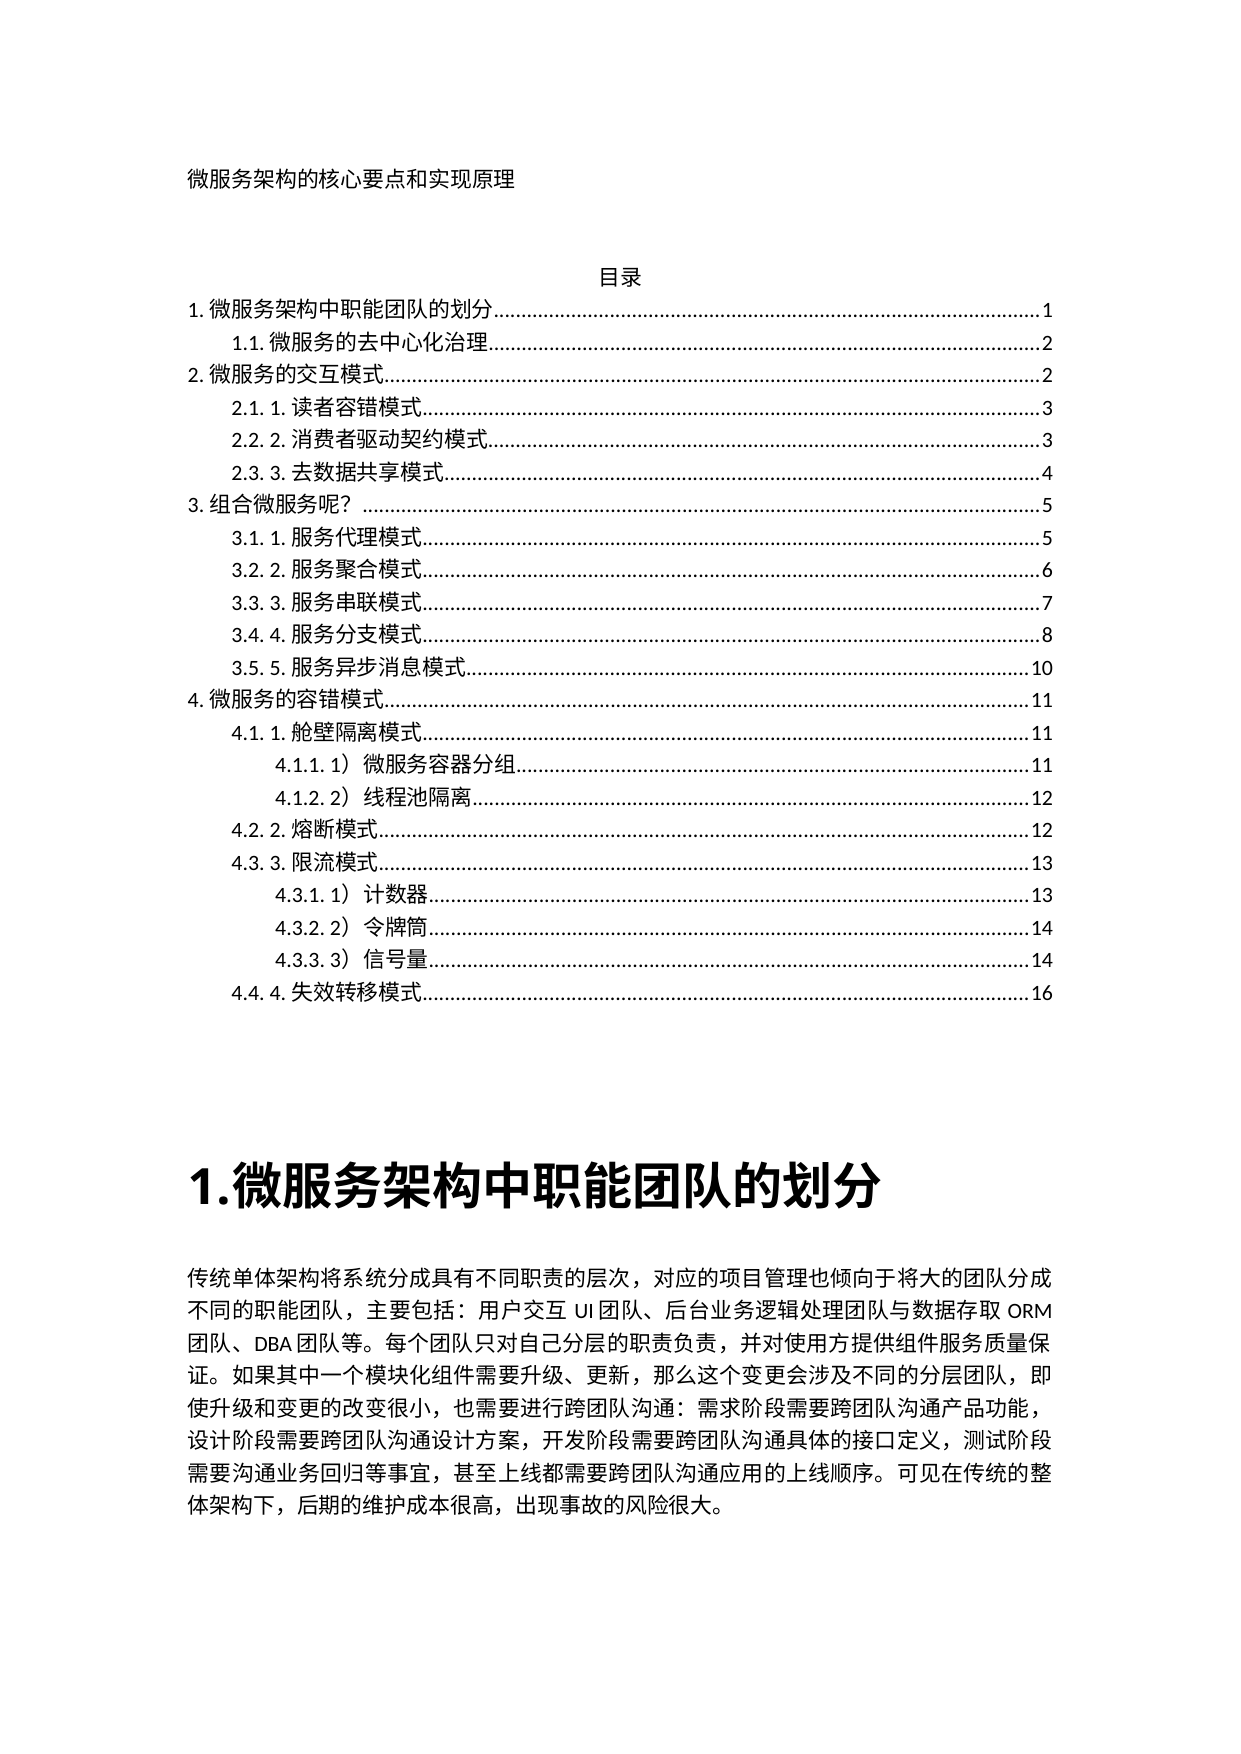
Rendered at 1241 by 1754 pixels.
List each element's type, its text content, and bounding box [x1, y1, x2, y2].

text 传统单体架构将系统分成具有不同职责的层次，对应的项目管理也倾向于将大的团队分成不同的职能团队，主要包括：用户交互UI团队、后台业务逻辑处理团队与数据存取ORM团队、DBA团队等。每个团队只对自己分层的职责负责，并对使用方提供组件服务质量保证。如果其中一个模块化组件需要升级、更新，那么这个变更会涉及不同的分层团队，即使升级和变更的改变很小，也需要进行跨团队沟通：需求阶段需要跨团队沟通产品功能，设计阶段需要跨团队沟通设计方案，开发阶段需要跨团队沟通具体的接口定义，测试阶段需要沟通业务回归等事宜，甚至上线都需要跨团队沟通应用的上线顺序。可见在传统的整体架构下，后期的维护成本很高，出现事故的风险很大。 [187, 1260, 1053, 1520]
text 微服务架构的核心要点和实现原理 [187, 162, 1053, 194]
subtitle 微服务架构中职能团队的划分 [187, 1134, 1053, 1231]
